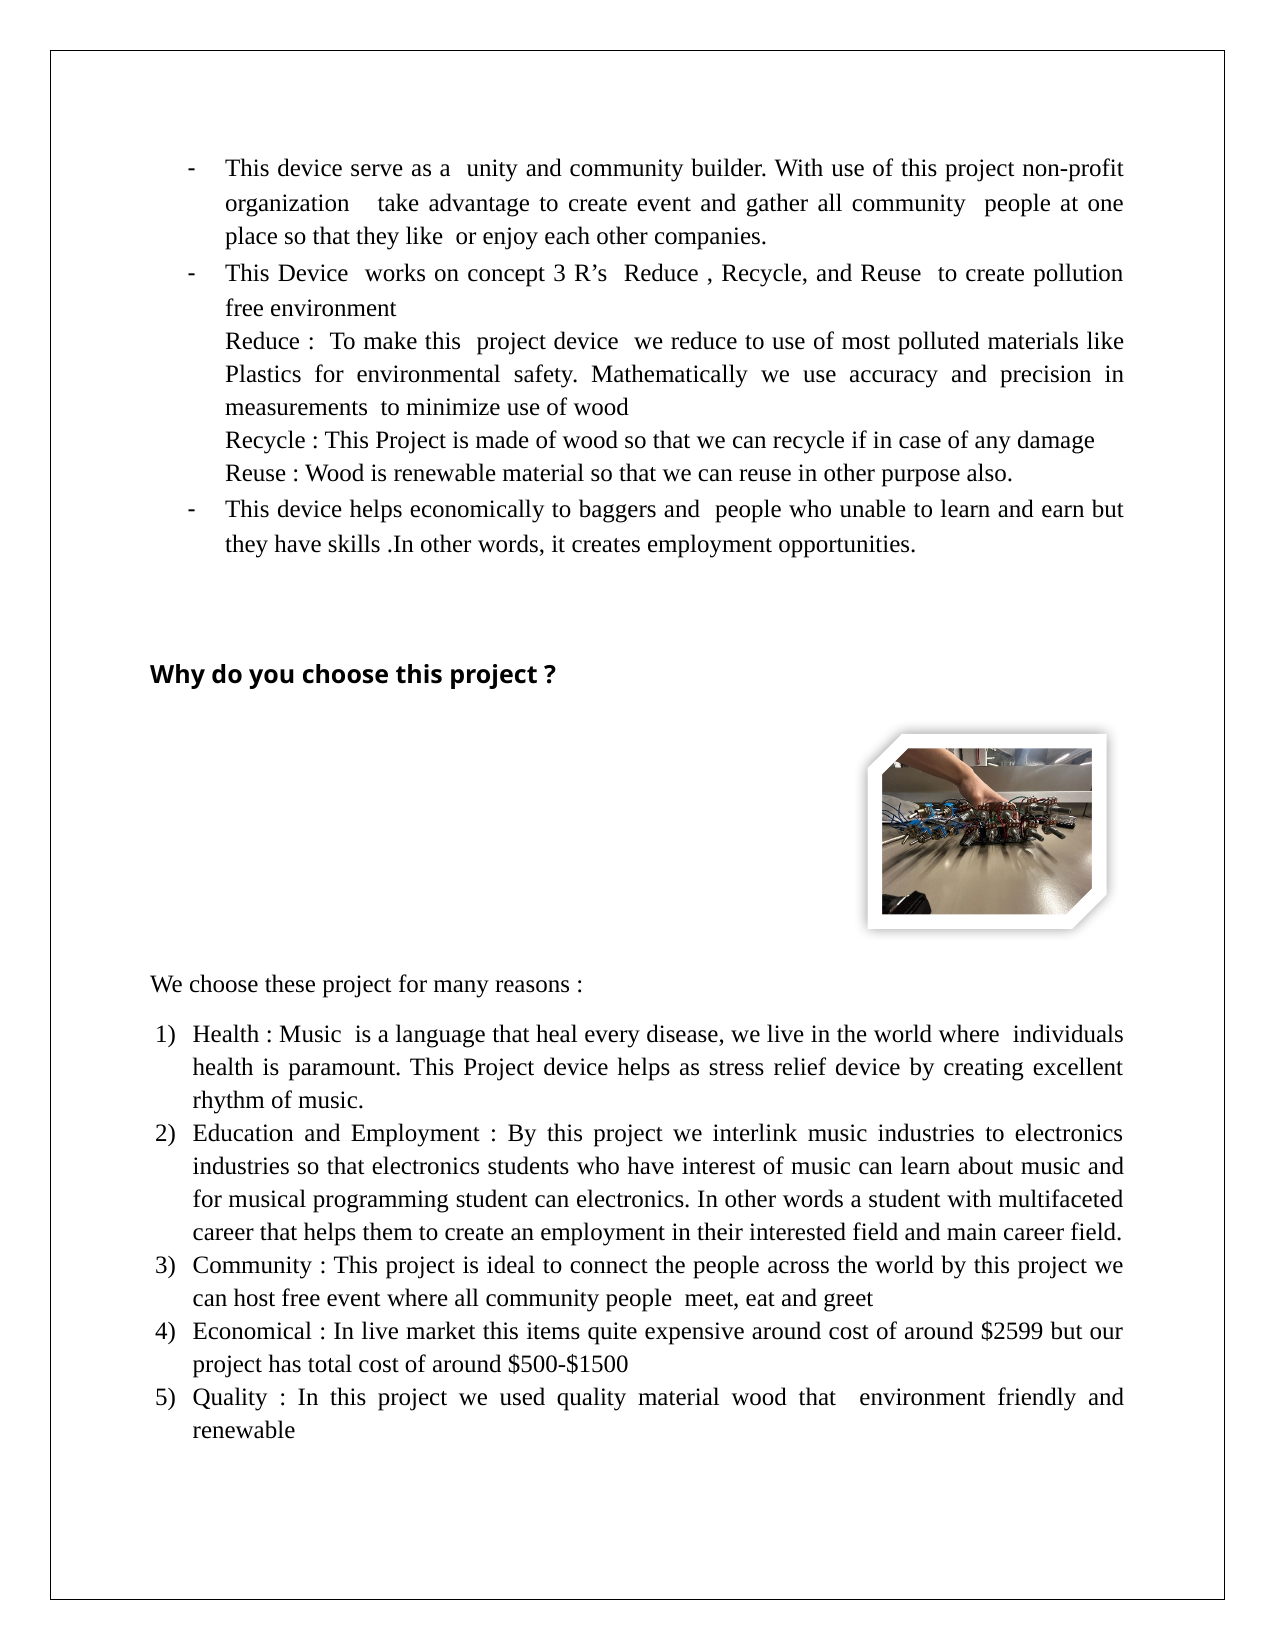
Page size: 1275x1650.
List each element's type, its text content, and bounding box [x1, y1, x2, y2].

text Why do you choose this project ? [150, 657, 1125, 691]
list This Device works on concept 3 R’s Reduce , Recycle, and Reuse to create pollution free environment [187, 254, 1125, 321]
picture [883, 749, 1091, 914]
list This device helps economically to baggers and people who unable to learn and earn but they have skills .In other words, it creates employment opportunities. [187, 491, 1125, 558]
list Education and Employment : By this project we interlink music industries to electronics industries so that electronics students who have interest of music can learn about music and for musical programming student can electronics. In other words a student with multifaceted career that helps them to create an employment in their interested field and main career field. [155, 1118, 1125, 1246]
list Quality : In this project we used quality material wood that environment friendly and renewable [155, 1382, 1125, 1444]
list Economical : In live market this items quite expensive around cost of around $2599 but our project has total cost of around $500-$1500 [155, 1316, 1125, 1378]
list Health : Music is a language that heal every disease, we live in the world where individuals health is paramount. This Project device helps as stress relief device by creating excellent rhythm of music. [155, 1019, 1125, 1114]
list Reduce : To make this project device we reduce to use of most polluted materials like Plastics for environmental safety. Mathematically we use accuracy and precision in measurements to minimize use of wood [225, 326, 1125, 421]
list Community : This project is ideal to connect the people across the world by this project we can host free event where all community people meet, eat and greet [155, 1250, 1125, 1312]
list This device serve as a unity and community builder. With use of this project non-profit organization take advantage to create event and gather all community people at one place so that they like or enjoy each other companies. [187, 150, 1125, 250]
text We choose these project for many reasons : [150, 969, 1125, 998]
list Reuse : Wood is renewable material so that we can reuse in other purpose also. [225, 458, 1125, 487]
list Recycle : This Project is made of wood so that we can recycle if in case of any damage [225, 425, 1125, 453]
